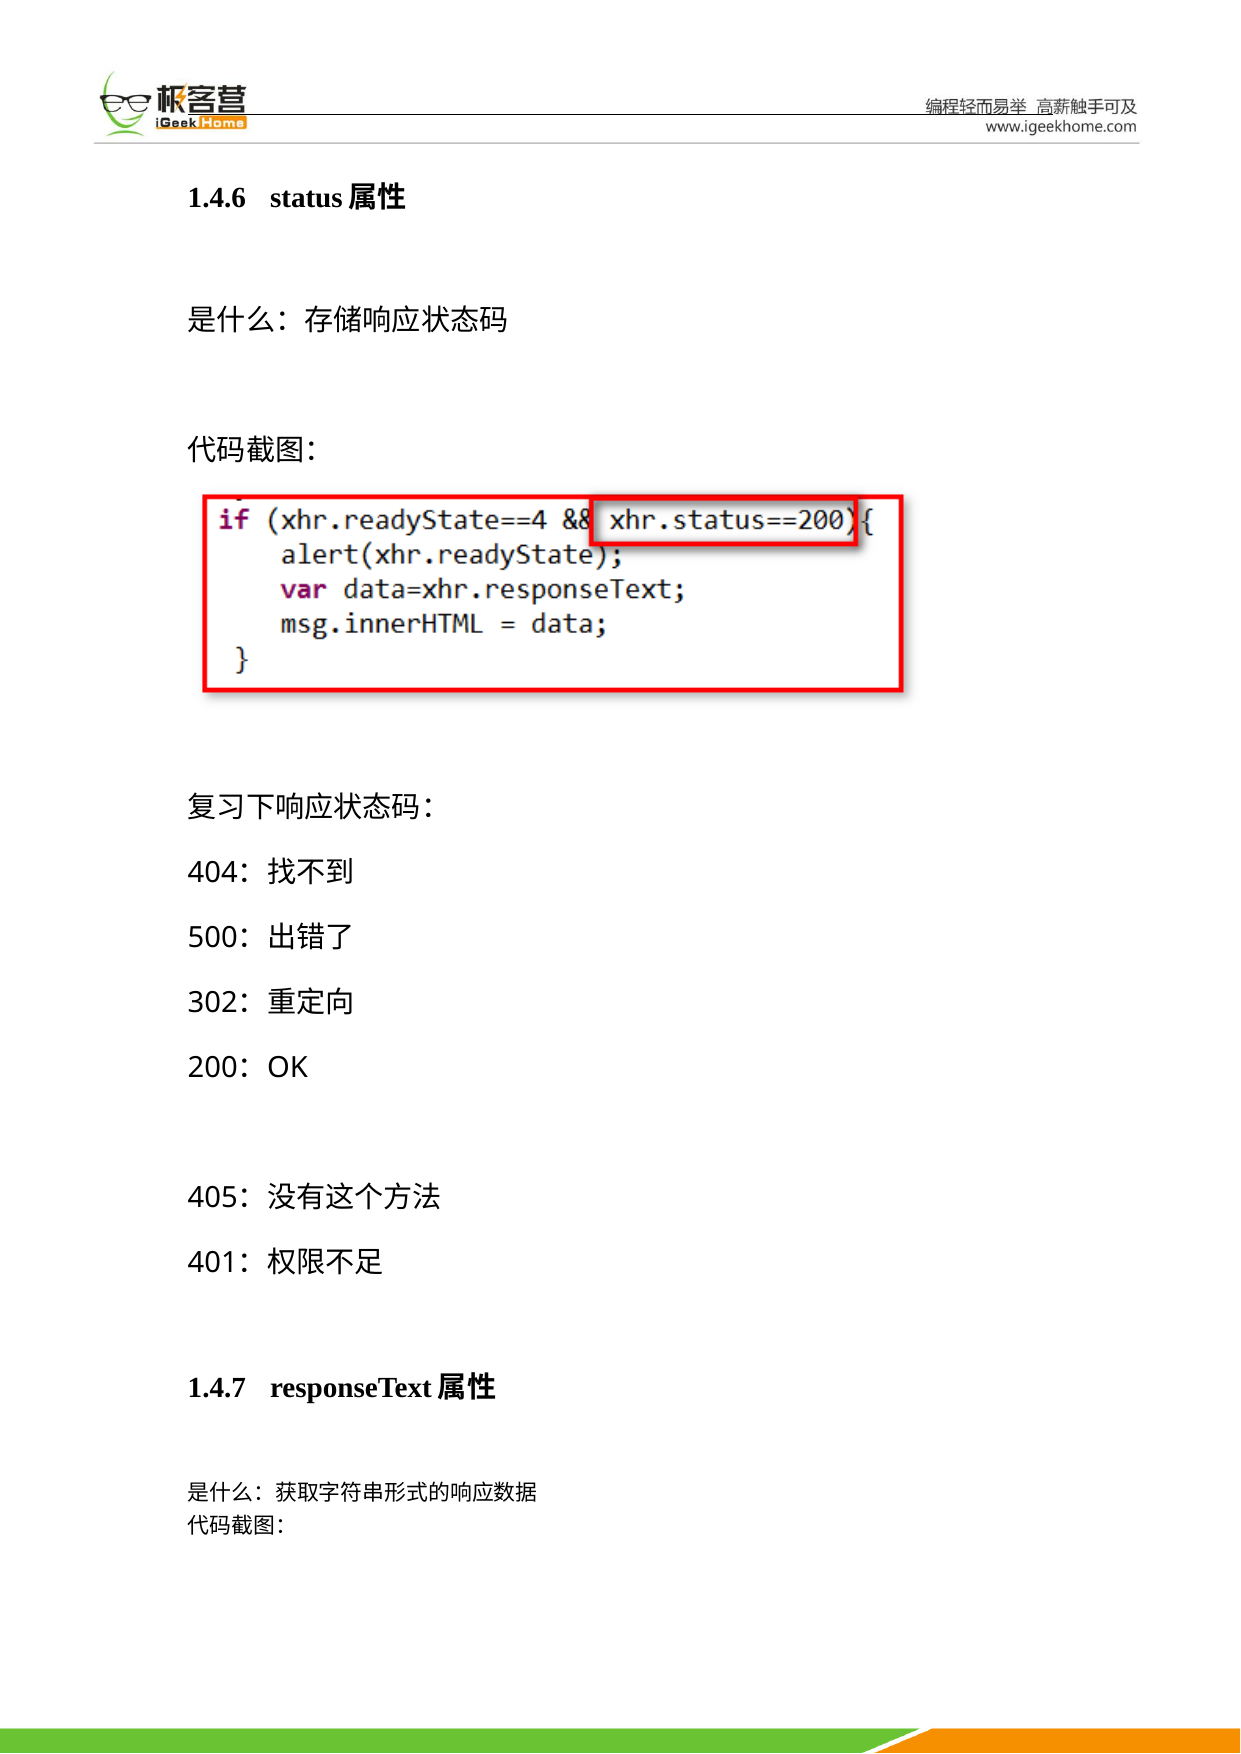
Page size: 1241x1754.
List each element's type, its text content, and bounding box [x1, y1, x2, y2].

text 是什么：存储响应状态码 [187, 285, 1053, 350]
subtitle responseText属性 [187, 1352, 1053, 1417]
text 401：权限不足 [187, 1227, 1053, 1292]
text 是什么：获取字符串形式的响应数据 [187, 1475, 1053, 1507]
text 500：出错了 [187, 902, 1053, 967]
picture [187, 480, 921, 710]
text 代码截图： [187, 1507, 1053, 1540]
text 404：找不到 [187, 837, 1053, 902]
text 代码截图： [187, 415, 1053, 480]
text 405：没有这个方法 [187, 1162, 1053, 1227]
text 302：重定向 [187, 967, 1053, 1032]
picture [0, 1690, 1241, 1753]
text 复习下响应状态码： [187, 772, 1053, 837]
subtitle status属性 [187, 162, 1053, 227]
text 200：OK [187, 1032, 1053, 1097]
picture [0, 1, 1241, 151]
